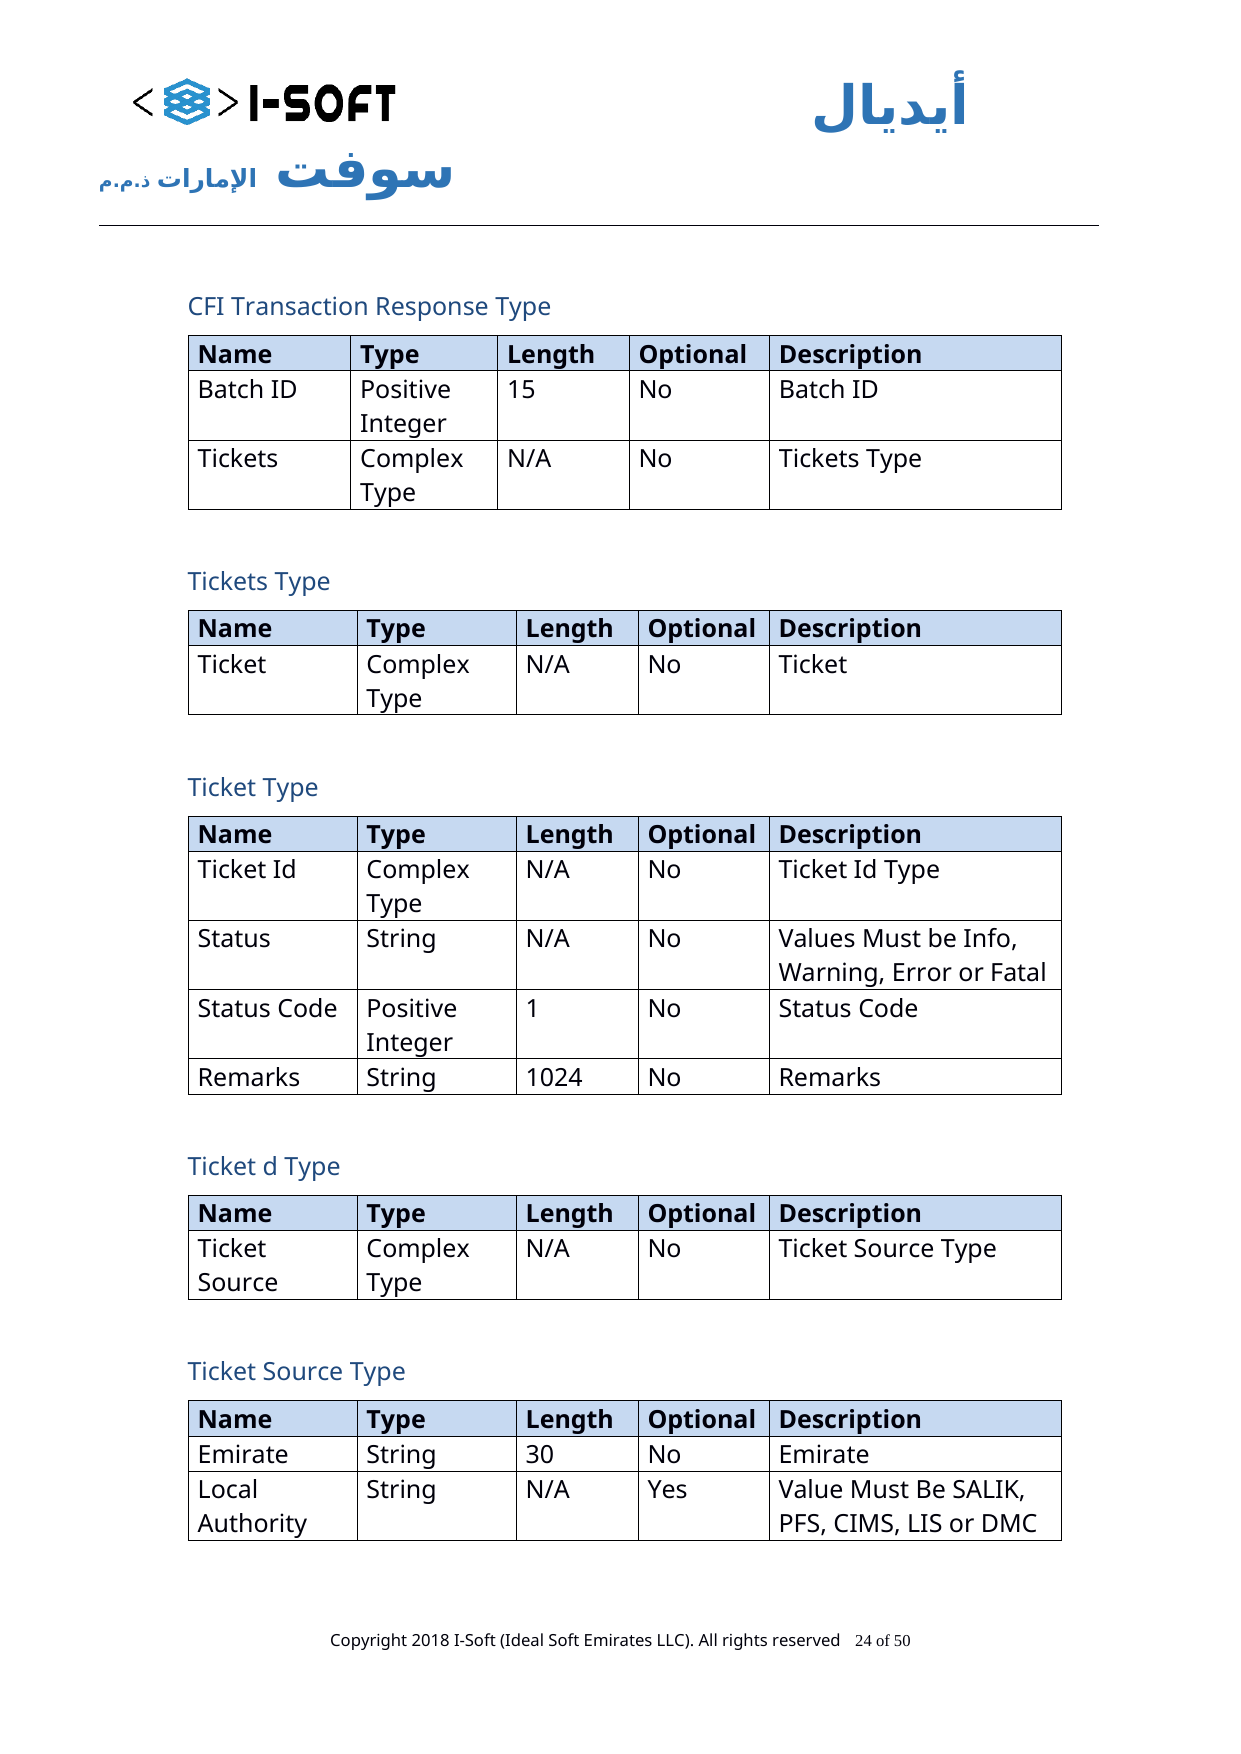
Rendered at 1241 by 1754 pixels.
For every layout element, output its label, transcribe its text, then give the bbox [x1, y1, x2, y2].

table_cell Remarks [189, 1059, 357, 1093]
table_cell No [639, 646, 769, 714]
table_header Name [189, 336, 350, 370]
table_header Type [351, 336, 497, 370]
table_cell Complex Type [351, 441, 497, 509]
table_cell Emirate [770, 1437, 1061, 1471]
table_cell Local Authority [189, 1472, 357, 1540]
table_header Optional [639, 1196, 769, 1230]
table_header Name [189, 1196, 357, 1230]
subtitle Ticket Source Type [187, 1354, 1016, 1388]
table_header Name [189, 611, 357, 645]
table_header Optional [639, 611, 769, 645]
table_header Description [770, 1401, 1061, 1436]
table_cell Batch ID [189, 371, 350, 439]
table_header Type [358, 817, 516, 851]
table_cell No [639, 921, 769, 989]
table_cell 15 [498, 371, 629, 439]
table_cell Ticket Id [189, 852, 357, 920]
table_cell Ticket [189, 646, 357, 714]
table_cell Complex Type [358, 852, 516, 920]
table_header Type [358, 1196, 516, 1230]
table_cell Remarks [770, 1059, 1061, 1093]
table_cell Complex Type [358, 646, 516, 714]
table_cell String [358, 1472, 516, 1540]
table_cell String [358, 1059, 516, 1093]
table_cell Status Code [189, 990, 357, 1058]
table_header Name [189, 817, 357, 851]
table_cell N/A [517, 852, 638, 920]
table_cell Status [189, 921, 357, 989]
table_cell N/A [517, 1472, 638, 1540]
table_header Description [770, 817, 1061, 851]
table_cell Batch ID [770, 371, 1061, 439]
table_header Optional [630, 336, 769, 370]
table_cell 1024 [517, 1059, 638, 1093]
table_cell No [639, 1059, 769, 1093]
table_cell String [358, 921, 516, 989]
subtitle Ticket d Type [187, 1148, 1016, 1182]
table_cell Value Must Be SALIK, PFS, CIMS, LIS or DMC [770, 1472, 1061, 1540]
picture [98, 78, 430, 125]
table_cell Positive Integer [358, 990, 516, 1058]
table_header Length [517, 611, 638, 645]
table_header Length [517, 1196, 638, 1230]
table_cell Positive Integer [351, 371, 497, 439]
table_cell 1 [517, 990, 638, 1058]
subtitle CFI Transaction Response Type [187, 289, 1016, 323]
table_header Length [498, 336, 629, 370]
table_cell No [639, 1231, 769, 1299]
table_cell Emirate [189, 1437, 357, 1471]
table_header Optional [639, 1401, 769, 1436]
table_cell Ticket [770, 646, 1061, 714]
table_cell 30 [517, 1437, 638, 1471]
table_cell No [630, 441, 769, 509]
table_cell Tickets Type [770, 441, 1061, 509]
table_cell Ticket Source Type [770, 1231, 1061, 1299]
table_cell No [639, 990, 769, 1058]
table_header Length [517, 1401, 638, 1436]
table_cell No [639, 852, 769, 920]
table_cell Ticket Id Type [770, 852, 1061, 920]
table_cell String [358, 1437, 516, 1471]
table_cell Values Must be Info, Warning, Error or Fatal [770, 921, 1061, 989]
table_cell Status Code [770, 990, 1061, 1058]
table_header Description [770, 336, 1061, 370]
table_header Name [189, 1401, 357, 1436]
table_cell N/A [517, 1231, 638, 1299]
table_header Type [358, 611, 516, 645]
table_header Length [517, 817, 638, 851]
subtitle Ticket Type [187, 769, 1016, 803]
table_cell Yes [639, 1472, 769, 1540]
table_header Type [358, 1401, 516, 1436]
table_cell Ticket Source [189, 1231, 357, 1299]
table_cell N/A [517, 646, 638, 714]
table_cell Tickets [189, 441, 350, 509]
table_header Optional [639, 817, 769, 851]
subtitle Tickets Type [187, 563, 1016, 598]
table_header Description [770, 1196, 1061, 1230]
table_cell Complex Type [358, 1231, 516, 1299]
table_cell No [630, 371, 769, 439]
table_header Description [770, 611, 1061, 645]
table_cell N/A [498, 441, 629, 509]
table_cell No [639, 1437, 769, 1471]
table_cell N/A [517, 921, 638, 989]
